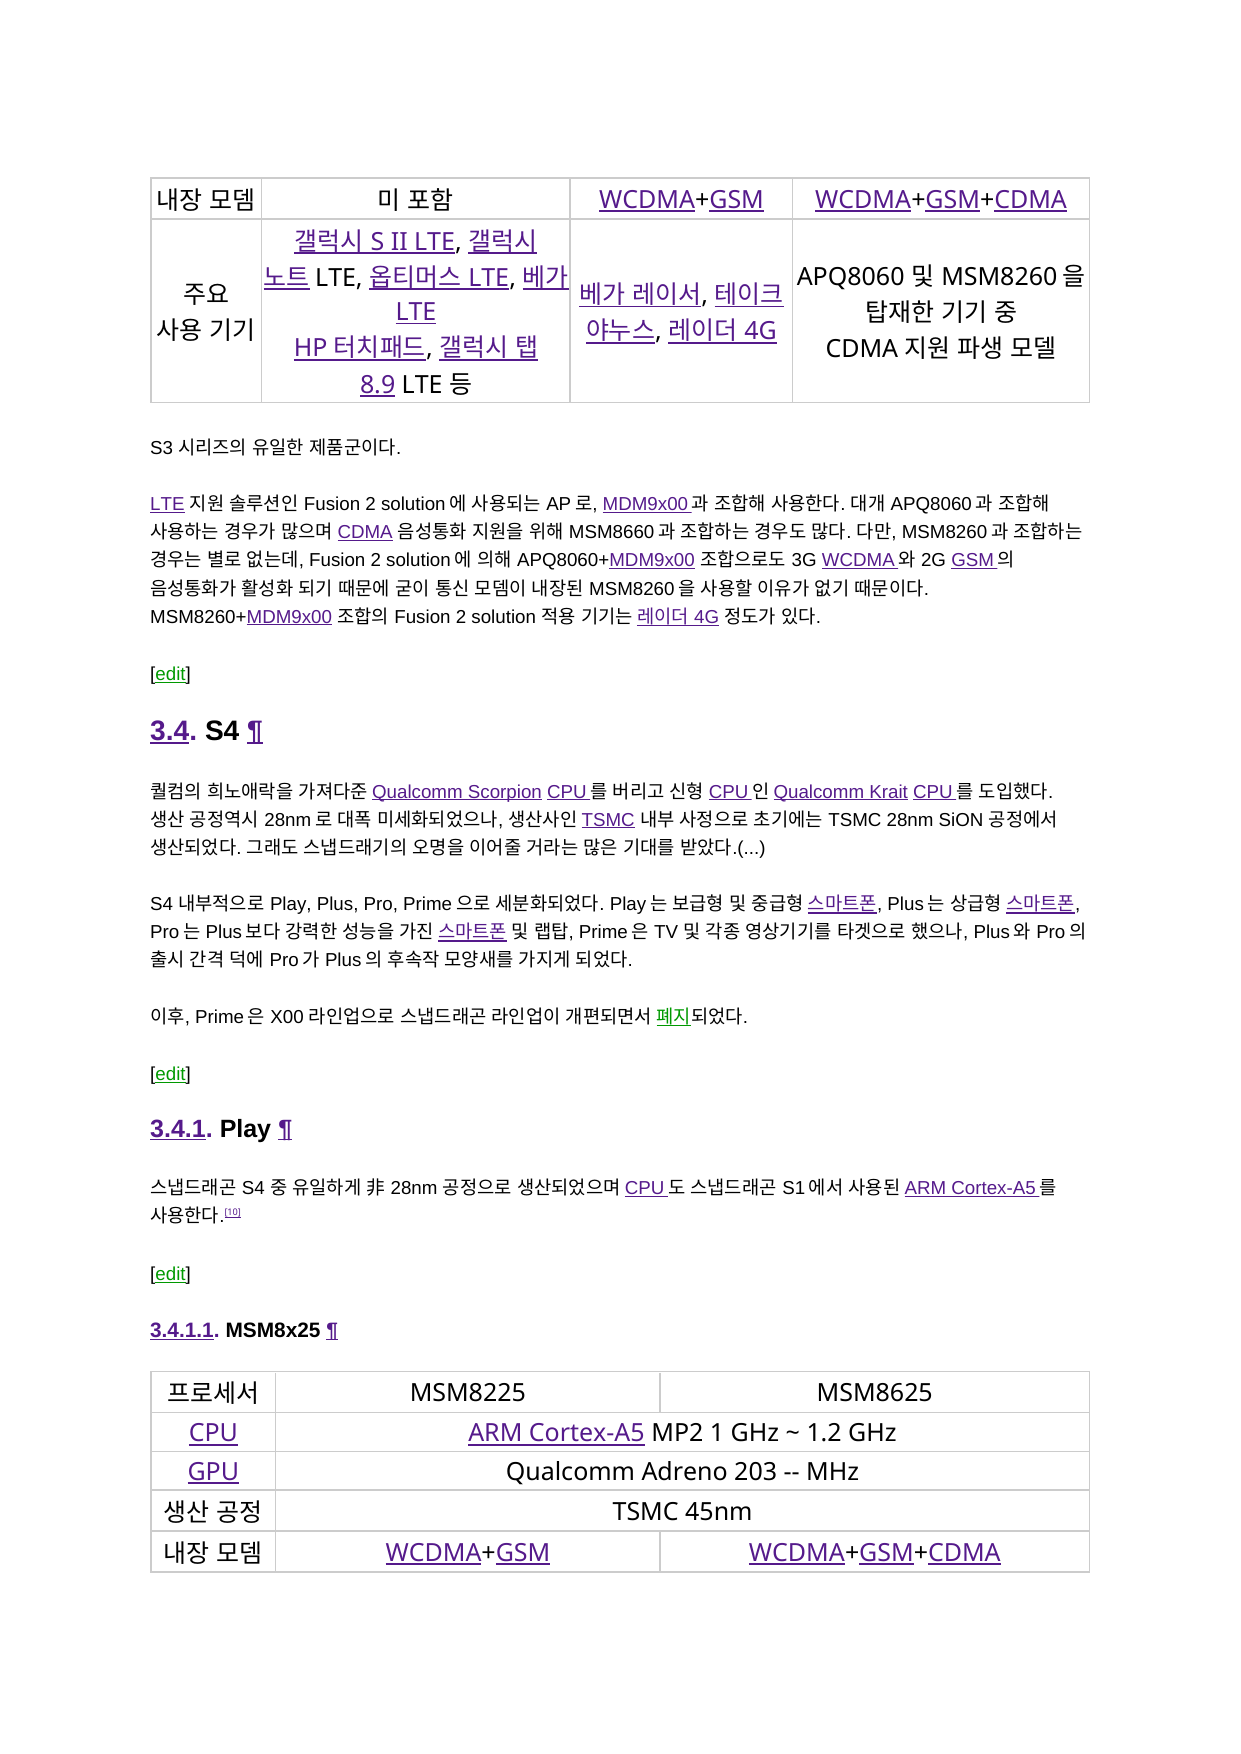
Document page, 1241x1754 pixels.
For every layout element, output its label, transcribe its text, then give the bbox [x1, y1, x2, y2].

table_cell WCDMA+GSM+CDMA [793, 179, 1089, 218]
table_header MSM8625 [661, 1372, 1089, 1412]
table_cell WCDMA+GSM [571, 179, 792, 218]
table_cell 미 포함 [262, 179, 569, 218]
table_cell 갤럭시 S II LTE, 갤럭시 노트 LTE, 옵티머스 LTE, 베가 LTE HP 터치패드, 갤럭시 탭 8.9 LTE 등 [262, 220, 569, 402]
table_cell 내장 모뎀 [152, 1532, 275, 1571]
text 3.4.1.1. MSM8x25 ¶ [150, 1313, 1090, 1342]
table_cell ARM Cortex-A5 MP2 1 GHz ~ 1.2 GHz [276, 1413, 1089, 1451]
table_cell Qualcomm Adreno 203 -- MHz [276, 1452, 1089, 1489]
table_cell TSMC 45nm [276, 1491, 1089, 1530]
table_header 프로세서 [152, 1372, 275, 1412]
table_cell 생산 공정 [152, 1491, 275, 1530]
text 스냅드래곤 S4 중 유일하게 非 28nm 공정으로 생산되었으며 CPU도 스냅드래곤 S1에서 사용된 ARM Cortex-A5를 사용한다.[10] [150, 1172, 1090, 1228]
text S3 시리즈의 유일한 제품군이다. [150, 403, 1090, 460]
text 이후, Prime은 X00 라인업으로 스냅드래곤 라인업이 개편되면서 폐지되었다. [150, 1000, 1090, 1028]
table_cell 주요 사용 기기 [152, 220, 261, 402]
table_cell 내장 모뎀 [152, 179, 261, 218]
text 퀄컴의 희노애락을 가져다준 Qualcomm Scorpion CPU를 버리고 신형 CPU인 Qualcomm Krait CPU를 도입했다. 생산 공정역시 28nm로 대폭 미세화되었으나, 생산사인 TSMC 내부 사정으로 초기에는 TSMC 28nm SiON 공정에서 생산되었다. 그래도 스냅드래기의 오명을 이어줄 거라는 많은 기대를 받았다.(...) [150, 775, 1090, 860]
text S4 내부적으로 Play, Plus, Pro, Prime으로 세분화되었다. Play는 보급형 및 중급형 스마트폰, Plus는 상급형 스마트폰, Pro는 Plus보다 강력한 성능을 가진 스마트폰 및 랩탑, Prime은 TV 및 각종 영상기기를 타겟으로 했으나, Plus와 Pro의 출시 간격 덕에 Pro가 Plus의 후속작 모양새를 가지게 되었다. [150, 888, 1090, 972]
table_header MSM8225 [276, 1372, 660, 1412]
text 3.4.1. Play ¶ [150, 1114, 1090, 1143]
text [edit] [150, 1057, 1090, 1085]
text 3.4. S4 ¶ [150, 714, 1090, 746]
table_cell GPU [152, 1452, 275, 1489]
text LTE 지원 솔루션인 Fusion 2 solution에 사용되는 AP로, MDM9x00과 조합해 사용한다. 대개 APQ8060과 조합해 사용하는 경우가 많으며 CDMA 음성통화 지원을 위해 MSM8660과 조합하는 경우도 많다. 다만, MSM8260과 조합하는 경우는 별로 없는데, Fusion 2 solution에 의해 APQ8060+MDM9x00 조합으로도 3G WCDMA와 2G GSM의 음성통화가 활성화 되기 때문에 굳이 통신 모뎀이 내장된 MSM8260을 사용할 이유가 없기 때문이다. MSM8260+MDM9x00 조합의 Fusion 2 solution 적용 기기는 레이더 4G 정도가 있다. [150, 488, 1090, 628]
table_cell APQ8060 및 MSM8260을 탑재한 기기 중 CDMA 지원 파생 모델 [793, 220, 1089, 402]
table_cell WCDMA+GSM [276, 1532, 659, 1571]
table_cell 베가 레이서, 테이크 야누스, 레이더 4G [571, 220, 792, 402]
table_cell WCDMA+GSM+CDMA [661, 1532, 1089, 1571]
table_cell CPU [152, 1413, 275, 1451]
text [edit] [150, 1256, 1090, 1284]
text [edit] [150, 657, 1090, 685]
